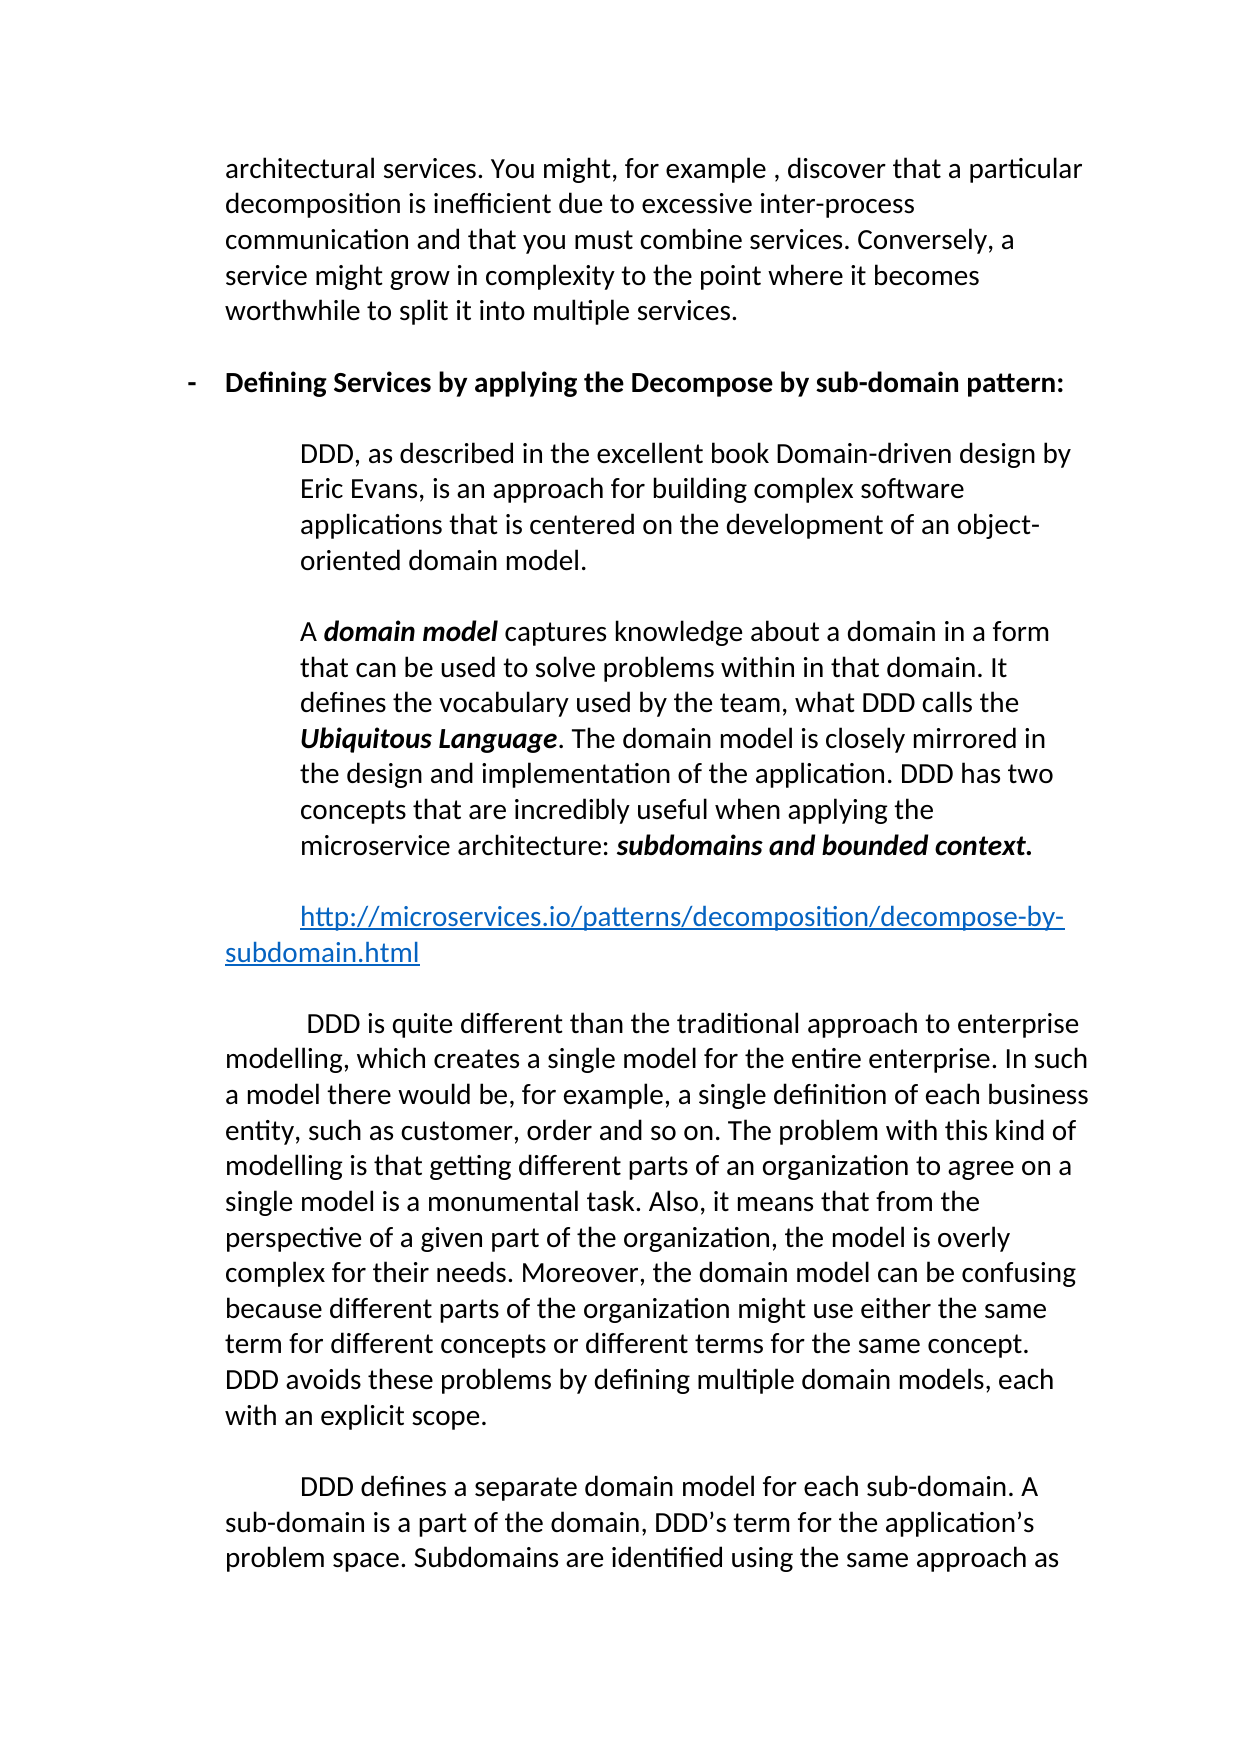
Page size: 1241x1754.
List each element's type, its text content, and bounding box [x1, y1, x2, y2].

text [225, 150, 1090, 328]
list DDD, as described in the excellent book Domain-driven design by Eric Evans, is an approach for building complex software applications that is centered on the development of an object-oriented domain model. [300, 435, 1090, 577]
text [225, 1468, 1090, 1575]
list A domain model captures knowledge about a domain in a form that can be used to solve problems within in that domain. It defines the vocabulary used by the team, what DDD calls the Ubiquitous Language. The domain model is closely mirrored in the design and implementation of the application. DDD has two concepts that are incredibly useful when applying the microservice architecture: subdomains and bounded context. [300, 613, 1090, 862]
text DDD is quite different than the traditional approach to enterprise modelling, which creates a single model for the entire enterprise. In such a model there would be, for example, a single definition of each business entity, such as customer, order and so on. The problem with this kind of modelling is that getting different parts of an organization to agree on a single model is a monumental task. Also, it means that from the perspective of a given part of the organization, the model is overly complex for their needs. Moreover, the domain model can be confusing because different parts of the organization might use either the same term for different concepts or different terms for the same concept. DDD avoids these problems by defining multiple domain models, each with an explicit scope. [225, 1005, 1090, 1432]
text http://microservices.io/patterns/decomposition/decompose-by-subdomain.html [225, 898, 1090, 969]
list Defining Services by applying the Decompose by sub-domain pattern: [187, 364, 1090, 399]
